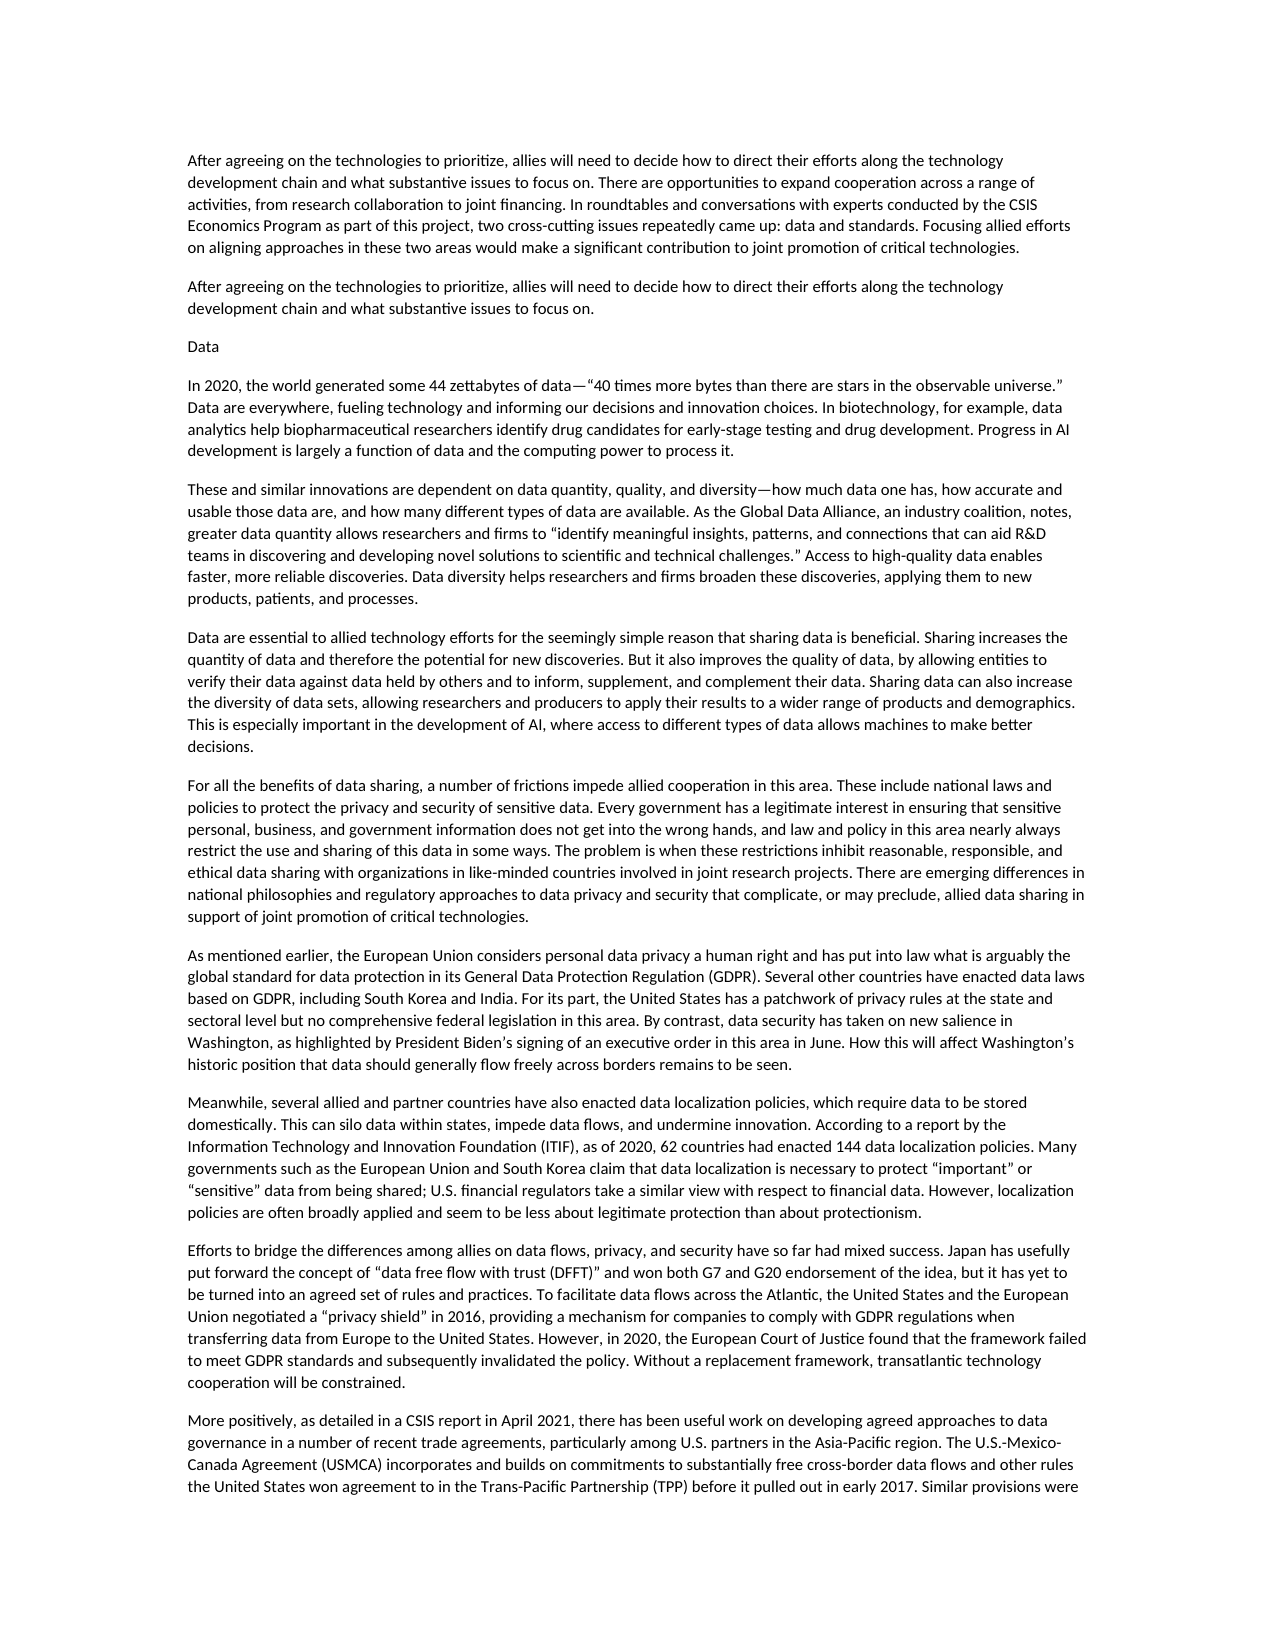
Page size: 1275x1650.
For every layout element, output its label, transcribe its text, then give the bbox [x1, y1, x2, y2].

text These and similar innovations are dependent on data quantity, quality, and diversity—how much data one has, how accurate and usable those data are, and how many different types of data are available. As the Global Data Alliance, an industry coalition, notes, greater data quantity allows researchers and firms to “identify meaningful insights, patterns, and connections that can aid R&D teams in discovering and developing novel solutions to scientific and technical challenges.” Access to high-quality data enables faster, more reliable discoveries. Data diversity helps researchers and firms broaden these discoveries, applying them to new products, patients, and processes. [187, 479, 1087, 609]
text Efforts to bridge the differences among allies on data flows, privacy, and security have so far had mixed success. Japan has usefully put forward the concept of “data free flow with trust (DFFT)” and won both G7 and G20 endorsement of the idea, but it has yet to be turned into an agreed set of rules and practices. To facilitate data flows across the Atlantic, the United States and the European Union negotiated a “privacy shield” in 2016, providing a mechanism for companies to comply with GDPR regulations when transferring data from Europe to the United States. However, in 2020, the European Court of Justice found that the framework failed to meet GDPR standards and subsequently invalidated the policy. Without a replacement framework, transatlantic technology cooperation will be constrained. [187, 1241, 1087, 1392]
text For all the benefits of data sharing, a number of frictions impede allied cooperation in this area. These include national laws and policies to protect the privacy and security of sensitive data. Every government has a legitimate interest in ensuring that sensitive personal, business, and government information does not get into the wrong hands, and law and policy in this area nearly always restrict the use and sharing of this data in some ways. The problem is when these restrictions inhibit reasonable, responsible, and ethical data sharing with organizations in like-minded countries involved in joint research projects. There are emerging differences in national philosophies and regulatory approaches to data privacy and security that complicate, or may preclude, allied data sharing in support of joint promotion of critical technologies. [187, 775, 1087, 927]
text Meanwhile, several allied and partner countries have also enacted data localization policies, which require data to be stored domestically. This can silo data within states, impede data flows, and undermine innovation. According to a report by the Information Technology and Innovation Foundation (ITIF), as of 2020, 62 countries had enacted 144 data localization policies. Many governments such as the European Union and South Korea claim that data localization is necessary to protect “important” or “sensitive” data from being shared; U.S. financial regulators take a similar view with respect to financial data. However, localization policies are often broadly applied and seem to be less about legitimate protection than about protectionism. [187, 1093, 1087, 1222]
text After agreeing on the technologies to prioritize, allies will need to decide how to direct their efforts along the technology development chain and what substantive issues to focus on. There are opportunities to expand cooperation across a range of activities, from research collaboration to joint financing. In roundtables and conversations with experts conducted by the CSIS Economics Program as part of this project, two cross-cutting issues repeatedly came up: data and standards. Focusing allied efforts on aligning approaches in these two areas would make a significant contribution to joint promotion of critical technologies. [187, 150, 1087, 258]
text After agreeing on the technologies to prioritize, allies will need to decide how to direct their efforts along the technology development chain and what substantive issues to focus on. [187, 276, 1087, 318]
text Data [187, 336, 1087, 357]
text In 2020, the world generated some 44 zettabytes of data—“40 times more bytes than there are stars in the observable universe.” Data are everywhere, fueling technology and informing our decisions and innovation choices. In biotechnology, for example, data analytics help biopharmaceutical researchers identify drug candidates for early-stage testing and drug development. Progress in AI development is largely a function of data and the computing power to process it. [187, 375, 1087, 461]
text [187, 1410, 1087, 1496]
text As mentioned earlier, the European Union considers personal data privacy a human right and has put into law what is arguably the global standard for data protection in its General Data Protection Regulation (GDPR). Several other countries have enacted data laws based on GDPR, including South Korea and India. For its part, the United States has a patchwork of privacy rules at the state and sectoral level but no comprehensive federal legislation in this area. By contrast, data security has taken on new salience in Washington, as highlighted by President Biden’s signing of an executive order in this area in June. How this will affect Washington’s historic position that data should generally flow freely across borders remains to be seen. [187, 945, 1087, 1074]
text Data are essential to allied technology efforts for the seemingly simple reason that sharing data is beneficial. Sharing increases the quantity of data and therefore the potential for new discoveries. But it also improves the quality of data, by allowing entities to verify their data against data held by others and to inform, supplement, and complement their data. Sharing data can also increase the diversity of data sets, allowing researchers and producers to apply their results to a wider range of products and demographics. This is especially important in the development of AI, where access to different types of data allows machines to make better decisions. [187, 627, 1087, 757]
